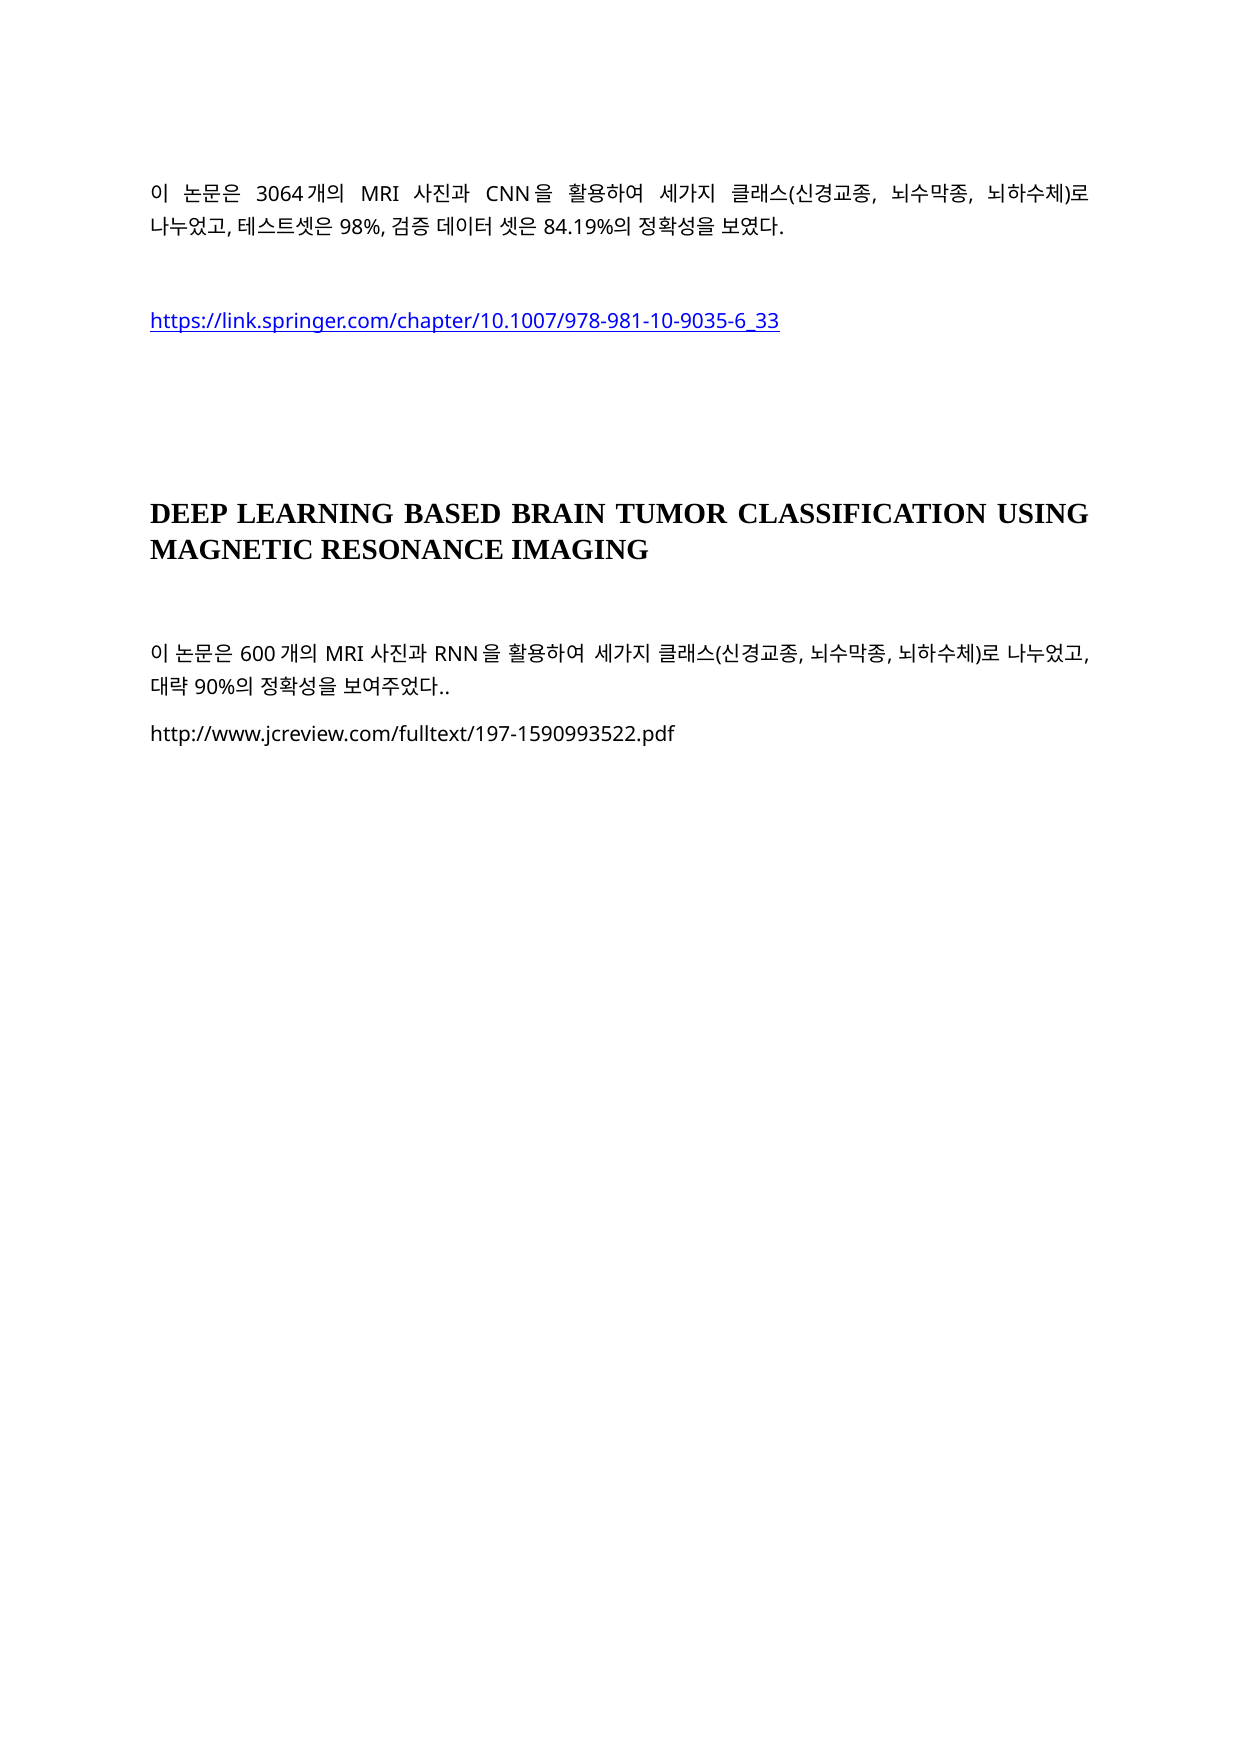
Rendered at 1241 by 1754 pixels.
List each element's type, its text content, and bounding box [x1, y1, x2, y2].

text http://www.jcreview.com/fulltext/197-1590993522.pdf [150, 719, 1090, 748]
text 이 논문은 3064개의 MRI 사진과 CNN을 활용하여 세가지 클래스(신경교종, 뇌수막종, 뇌하수체)로 나누었고, 테스트셋은 98%, 검증 데이터 셋은 84.19%의 정확성을 보였다. [150, 177, 1090, 240]
text https://link.springer.com/chapter/10.1007/978-981-10-9035-6_33 [150, 307, 1090, 335]
text DEEP LEARNING BASED BRAIN TUMOR CLASSIFICATION USING MAGNETIC RESONANCE IMAGING [150, 496, 1090, 565]
text 이 논문은 600개의 MRI 사진과 RNN을 활용하여 세가지 클래스(신경교종, 뇌수막종, 뇌하수체)로 나누었고, 대략 90%의 정확성을 보여주었다.. [150, 637, 1090, 701]
